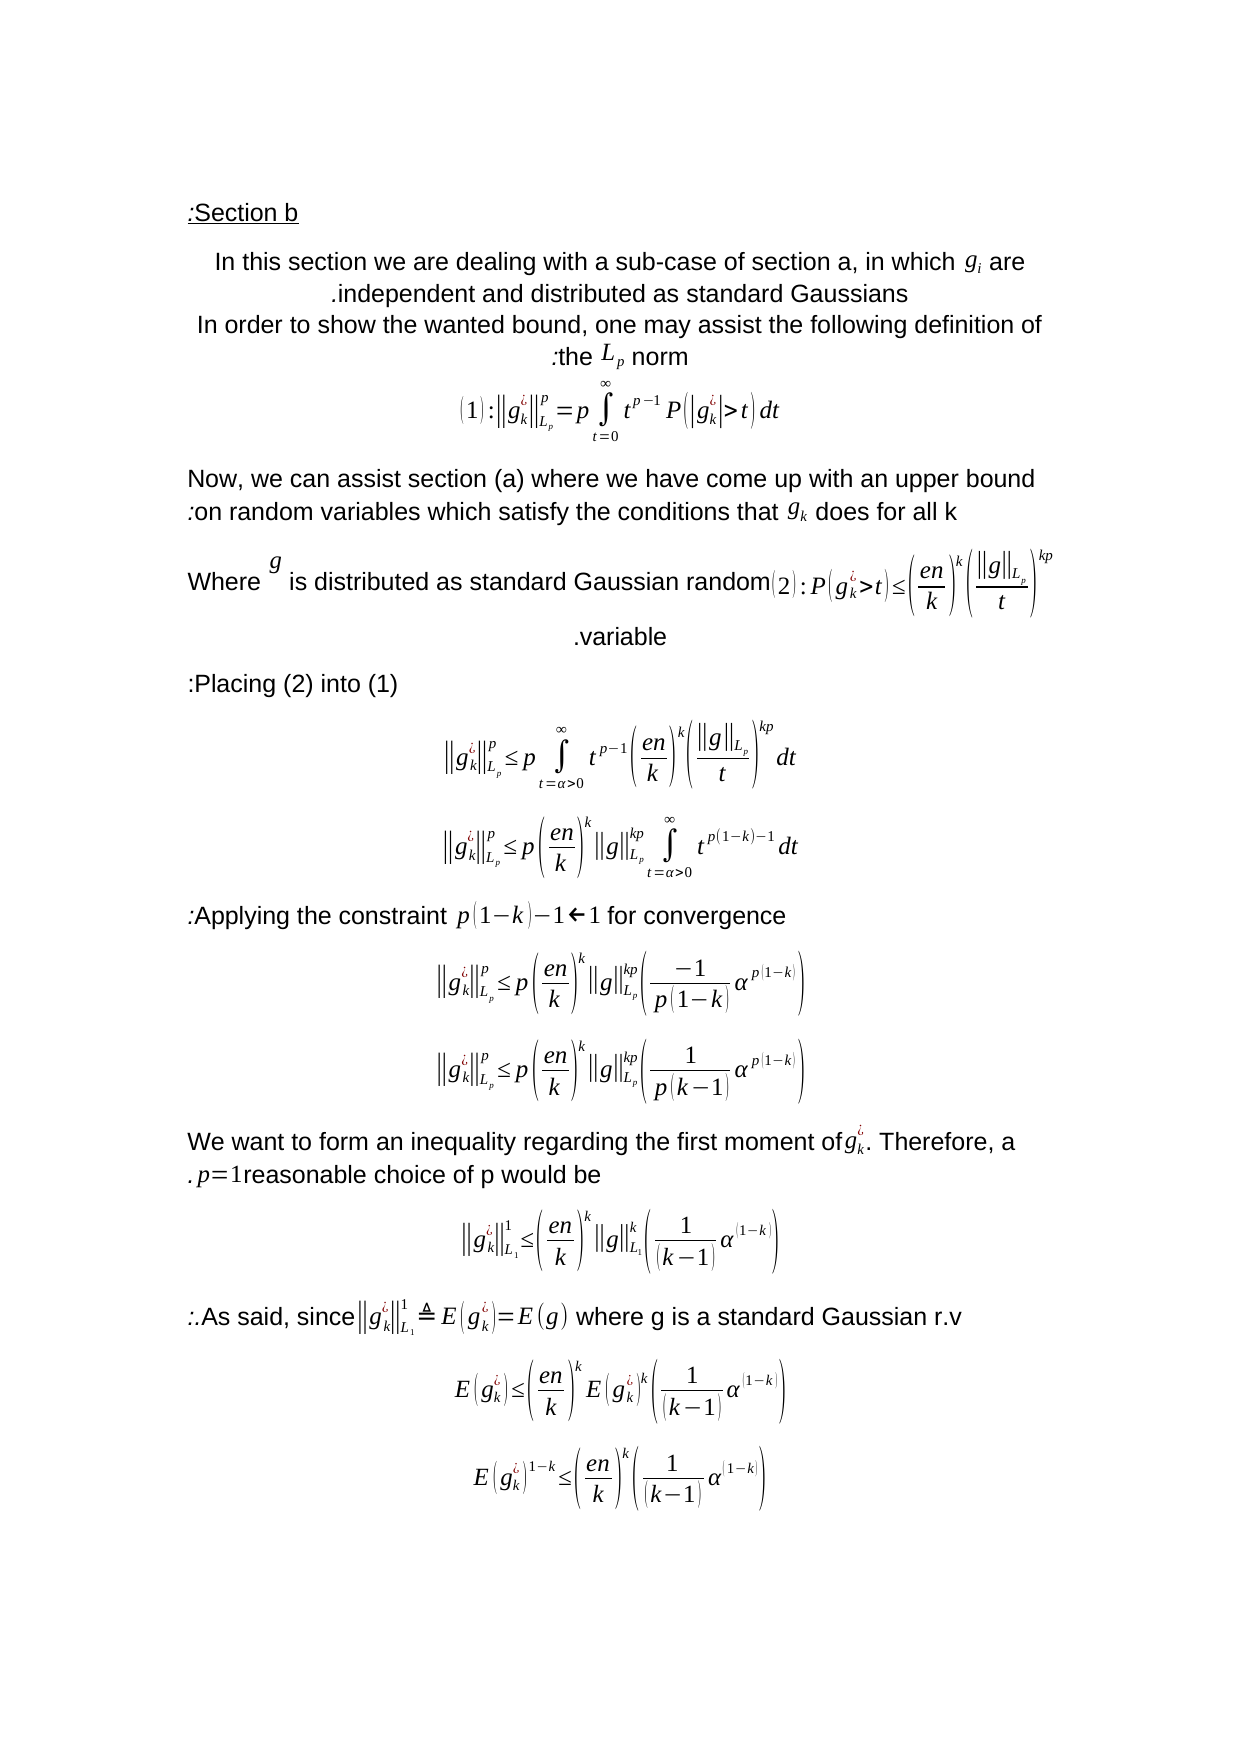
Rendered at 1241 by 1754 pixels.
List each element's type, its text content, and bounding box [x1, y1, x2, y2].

text As said, since where g is a standard Gaussian r.v.: [187, 1295, 1053, 1337]
text Section b: [187, 198, 1053, 226]
text Where is distributed as standard Gaussian random variable. [187, 546, 1053, 650]
text In this section we are dealing with a sub-case of section a, in which are independent and distributed as standard Gaussians. In order to show the wanted bound, one may assist the following definition of the norm: [187, 245, 1053, 445]
text Now, we can assist section (a) where we have come up with an upper bound on random variables which satisfy the conditions that does for all k: [187, 464, 1053, 527]
text Placing (2) into (1): [187, 669, 1053, 698]
text Applying the constraint for convergence: [187, 900, 1053, 931]
text We want to form an inequality regarding the first moment of. Therefore, a reasonable choice of p would be. [187, 1125, 1053, 1188]
